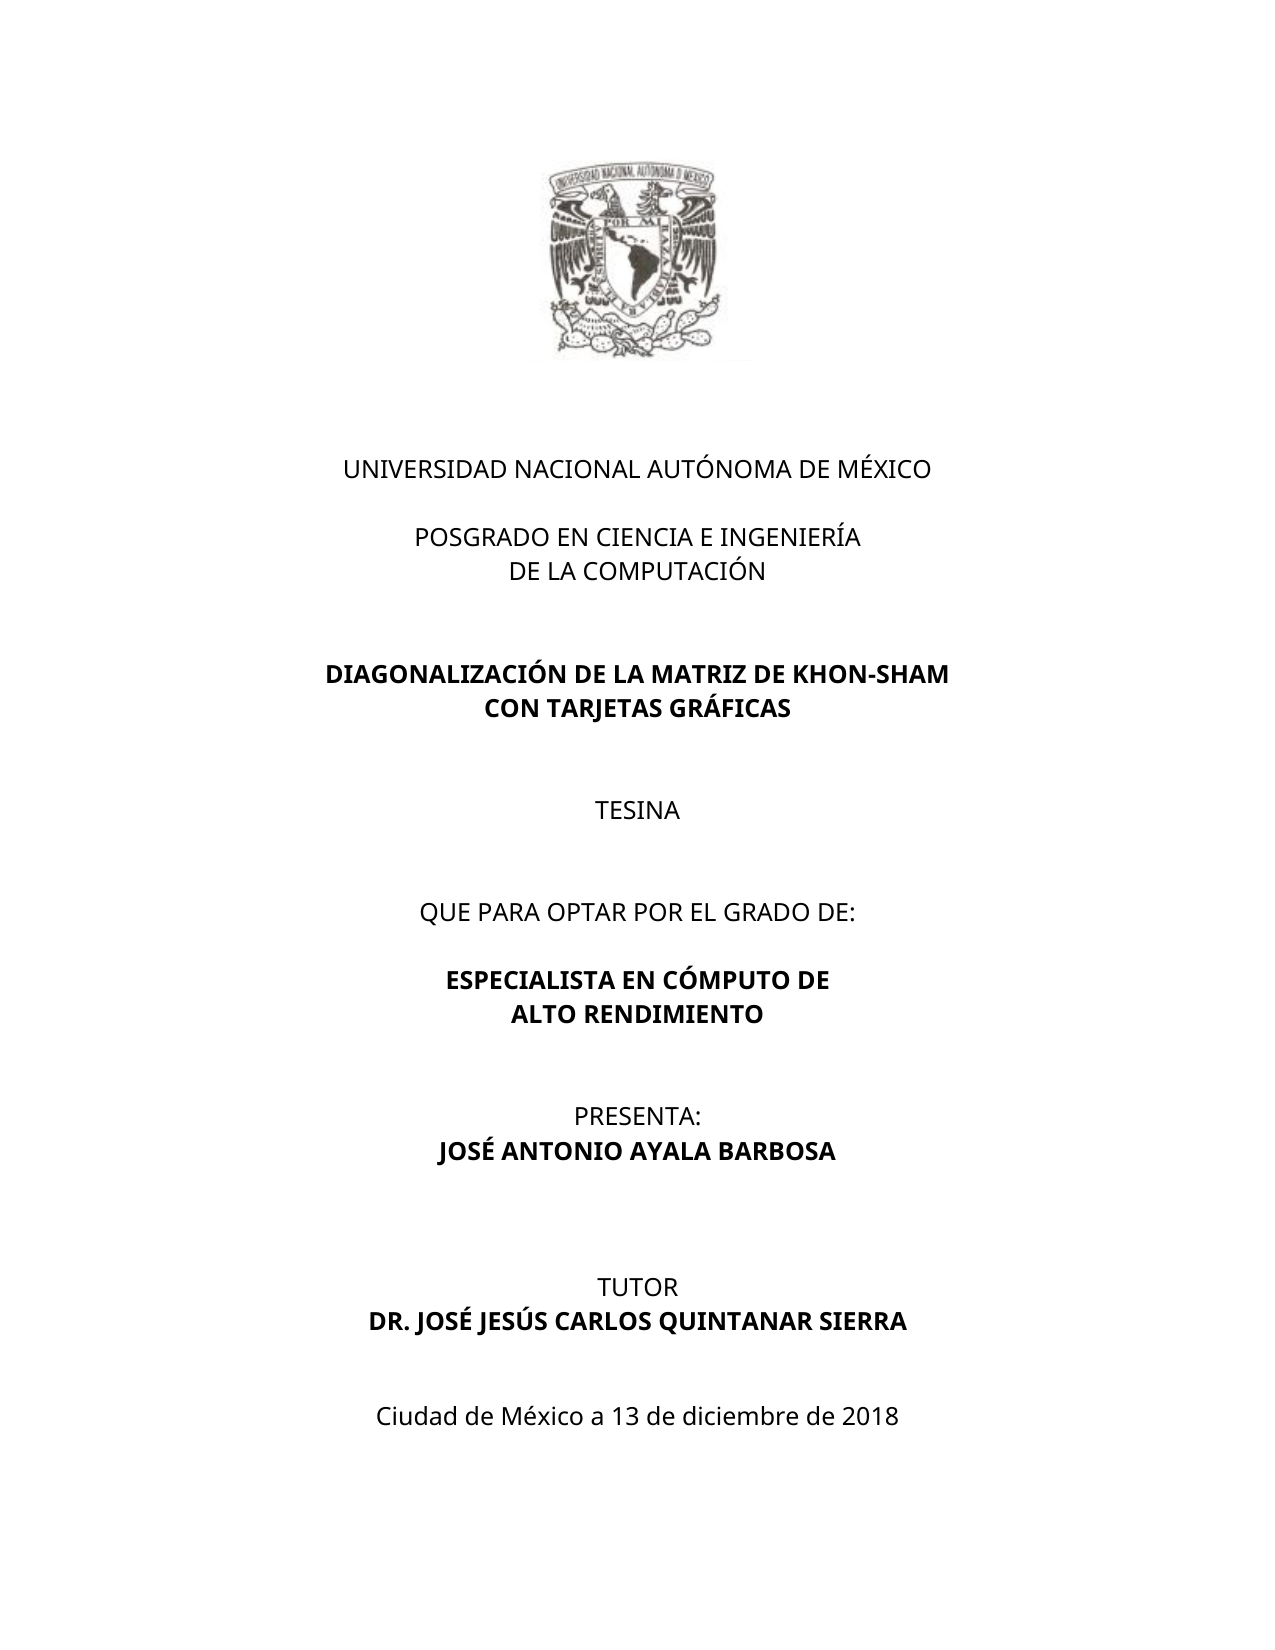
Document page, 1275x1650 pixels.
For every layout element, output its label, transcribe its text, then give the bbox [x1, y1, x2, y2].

text DE LA COMPUTACIÓN [177, 554, 1098, 588]
text CON TARJETAS GRÁFICAS [177, 690, 1098, 724]
text JOSÉ ANTONIO AYALA BARBOSA [177, 1133, 1098, 1167]
picture [519, 147, 756, 361]
text PRESENTA: [177, 1099, 1098, 1133]
text ALTO RENDIMIENTO [177, 997, 1098, 1031]
text POSGRADO EN CIENCIA E INGENIERÍA [177, 520, 1098, 554]
text Ciudad de México a 13 de diciembre de 2018 [177, 1398, 1098, 1433]
text UNIVERSIDAD NACIONAL AUTÓNOMA DE MÉXICO [177, 452, 1098, 486]
text DIAGONALIZACIÓN DE LA MATRIZ DE KHON-SHAM [177, 656, 1098, 690]
text TESINA [177, 792, 1098, 827]
text DR. JOSÉ JESÚS CARLOS QUINTANAR SIERRA [177, 1303, 1098, 1337]
text QUE PARA OPTAR POR EL GRADO DE: [177, 895, 1098, 929]
text TUTOR [177, 1269, 1098, 1303]
text ESPECIALISTA EN CÓMPUTO DE [177, 963, 1098, 997]
